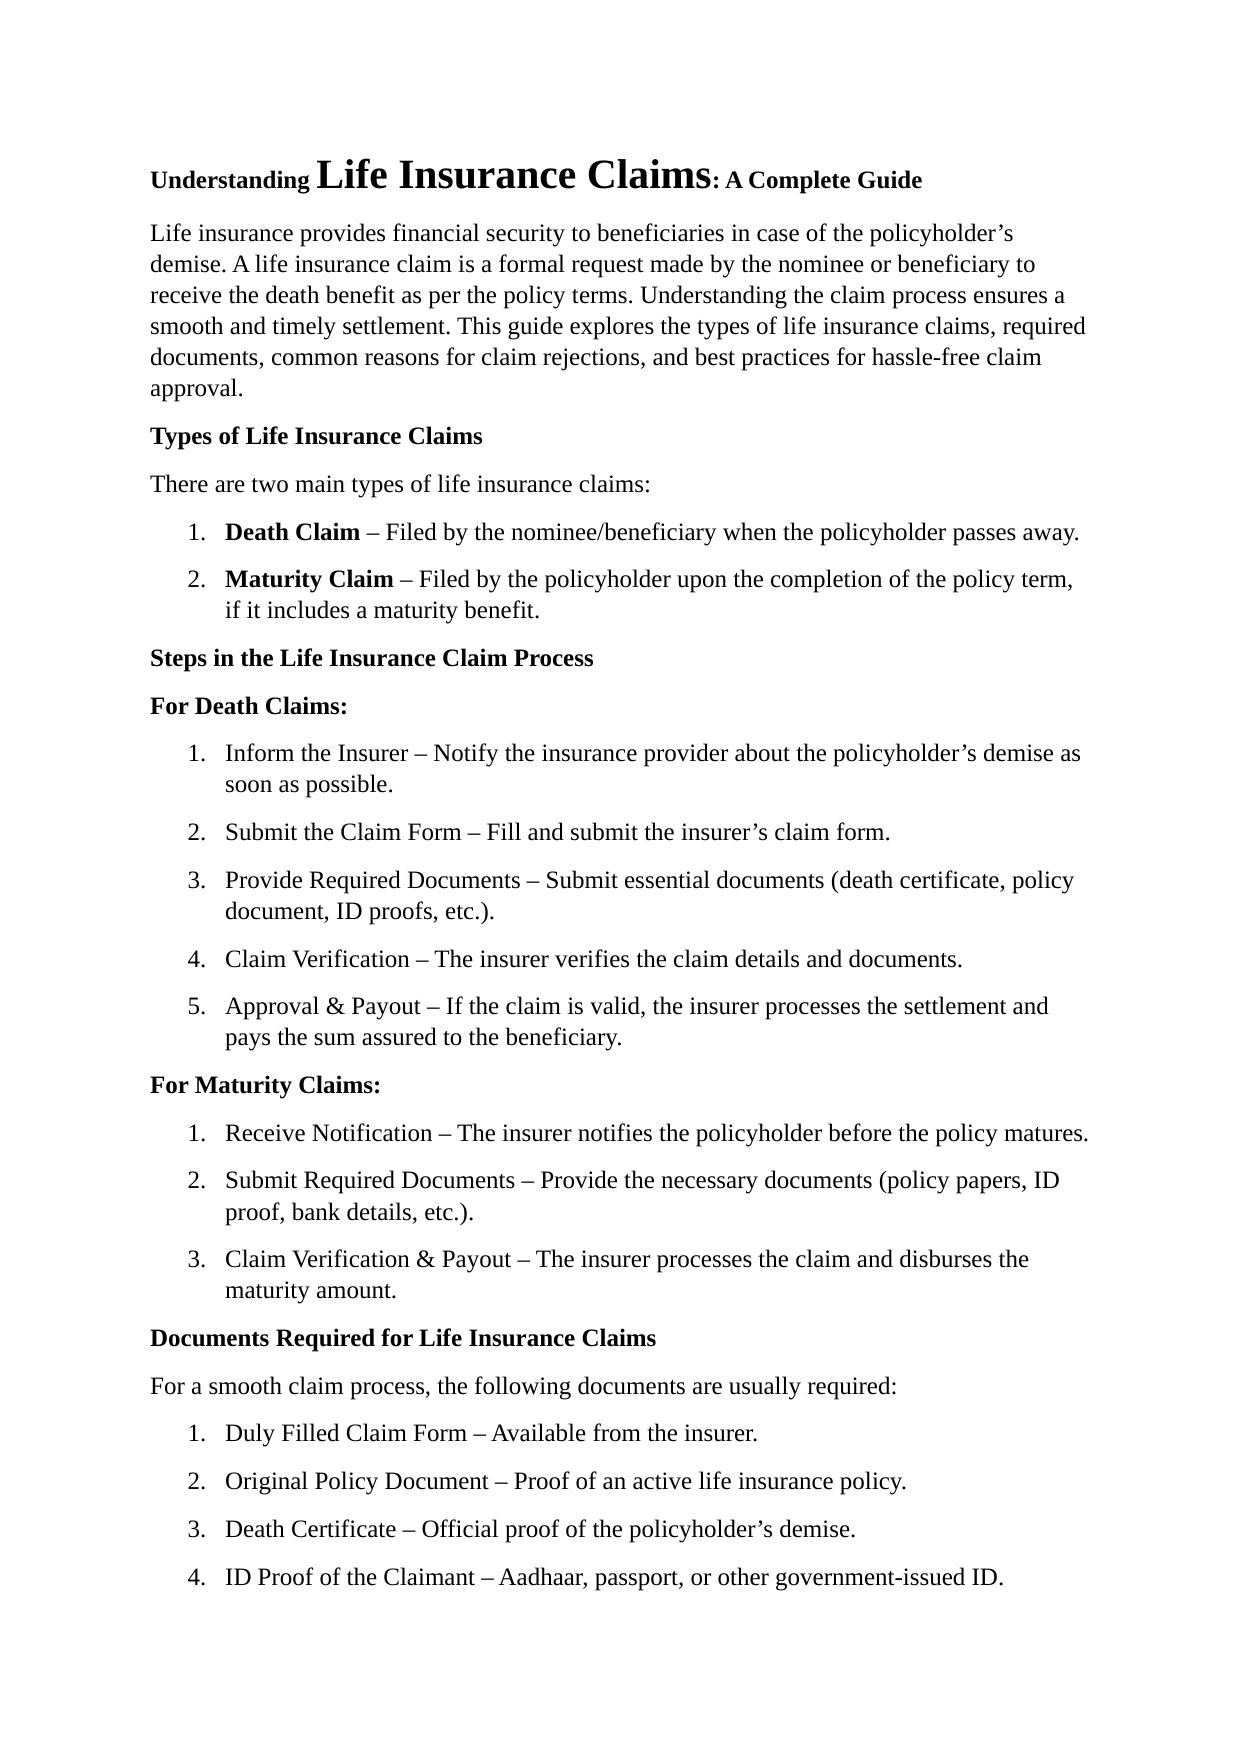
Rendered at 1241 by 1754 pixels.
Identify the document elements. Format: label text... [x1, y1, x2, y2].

text Documents Required for Life Insurance Claims [150, 1323, 1090, 1352]
list Duly Filled Claim Form – Available from the insurer. [187, 1418, 1090, 1447]
list Claim Verification & Payout – The insurer processes the claim and disburses the maturity amount. [187, 1244, 1090, 1304]
text For Maturity Claims: [150, 1070, 1090, 1099]
text Types of Life Insurance Claims [150, 421, 1090, 450]
list ID Proof of the Claimant – Aadhaar, passport, or other government-issued ID. [187, 1562, 1090, 1590]
list Death Certificate – Official proof of the policyholder’s demise. [187, 1514, 1090, 1543]
list Provide Required Documents – Submit essential documents (death certificate, policy document, ID proofs, etc.). [187, 865, 1090, 925]
text Steps in the Life Insurance Claim Process [150, 643, 1090, 672]
list Submit Required Documents – Provide the necessary documents (policy papers, ID proof, bank details, etc.). [187, 1166, 1090, 1225]
list Death Claim – Filed by the nominee/beneficiary when the policyholder passes away. [187, 517, 1090, 545]
text Understanding Life Insurance Claims: A Complete Guide [150, 150, 1090, 198]
text For Death Claims: [150, 691, 1090, 719]
list Claim Verification – The insurer verifies the claim details and documents. [187, 944, 1090, 972]
list Original Policy Document – Proof of an active life insurance policy. [187, 1466, 1090, 1495]
list Inform the Insurer – Notify the insurance provider about the policyholder’s demise as soon as possible. [187, 738, 1090, 798]
text For a smooth claim process, the following documents are usually required: [150, 1371, 1090, 1399]
list Receive Notification – The insurer notifies the policyholder before the policy matures. [187, 1118, 1090, 1147]
list Submit the Claim Form – Fill and submit the insurer’s claim form. [187, 817, 1090, 846]
list Approval & Payout – If the claim is valid, the insurer processes the settlement and pays the sum assured to the beneficiary. [187, 991, 1090, 1051]
text Life insurance provides financial security to beneficiaries in case of the policyholder’s demise. A life insurance claim is a formal request made by the nominee or beneficiary to receive the death benefit as per the policy terms. Understanding the claim process ensures a smooth and timely settlement. This guide explores the types of life insurance claims, required documents, common reasons for claim rejections, and best practices for hassle-free claim approval. [150, 218, 1090, 402]
list Maturity Claim – Filed by the policyholder upon the completion of the policy term, if it includes a maturity benefit. [187, 564, 1090, 624]
text There are two main types of life insurance claims: [150, 469, 1090, 498]
